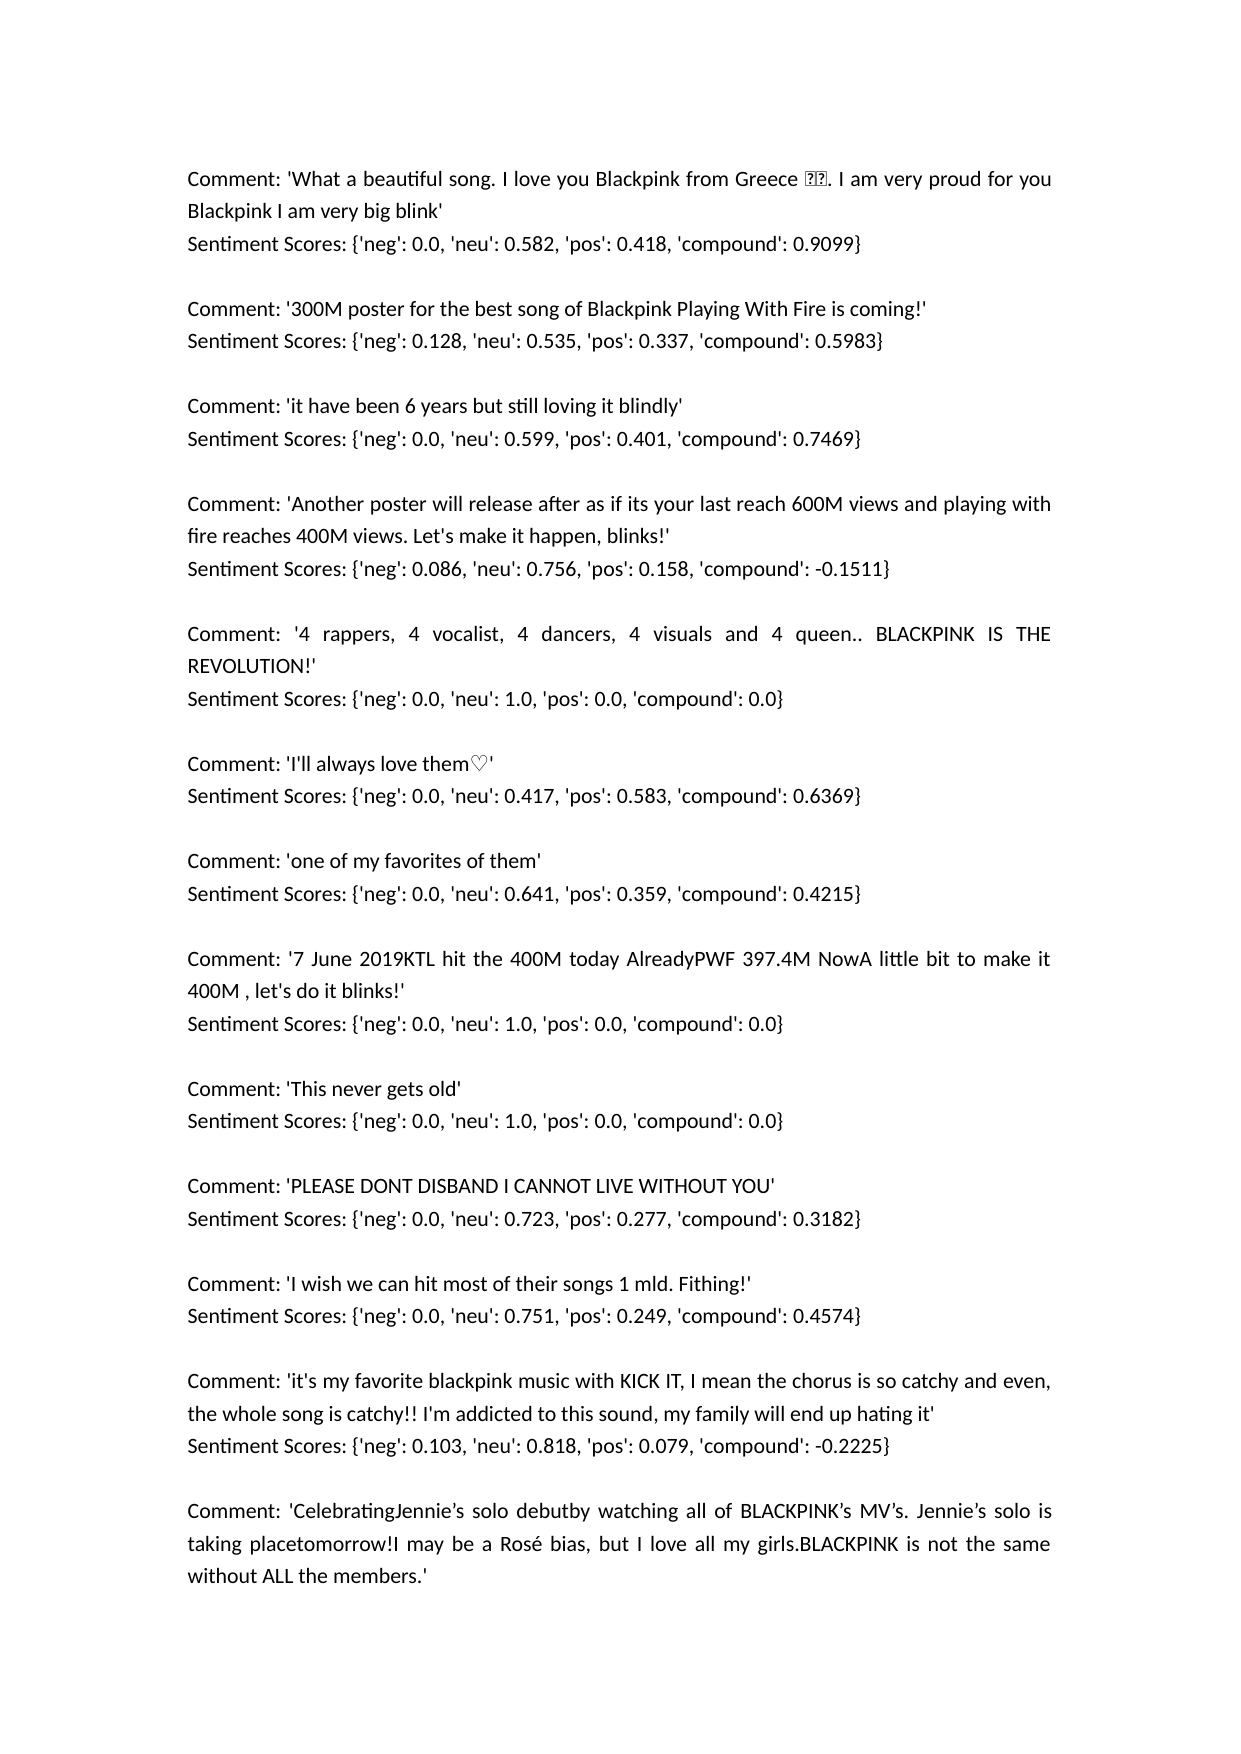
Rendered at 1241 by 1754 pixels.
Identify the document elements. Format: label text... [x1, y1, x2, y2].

text Sentiment Scores: {'neg': 0.0, 'neu': 0.641, 'pos': 0.359, 'compound': 0.4215} [187, 877, 1053, 909]
text Sentiment Scores: {'neg': 0.103, 'neu': 0.818, 'pos': 0.079, 'compound': -0.2225} [187, 1429, 1053, 1462]
text Sentiment Scores: {'neg': 0.0, 'neu': 0.751, 'pos': 0.249, 'compound': 0.4574} [187, 1299, 1053, 1332]
text Comment: 'CelebratingJennie’s solo debutby watching all of BLACKPINK’s MV’s. Jennie’s solo is taking placetomorrow!I may be a Rosé bias, but I love all my girls.BLACKPINK is not the same without ALL the members.' [187, 1494, 1053, 1592]
text Comment: 'This never gets old' [187, 1072, 1053, 1104]
text Sentiment Scores: {'neg': 0.0, 'neu': 0.723, 'pos': 0.277, 'compound': 0.3182} [187, 1202, 1053, 1234]
text Sentiment Scores: {'neg': 0.0, 'neu': 1.0, 'pos': 0.0, 'compound': 0.0} [187, 1007, 1053, 1039]
text Comment: 'it have been 6 years but still loving it blindly' [187, 389, 1053, 422]
text Comment: 'it's my favorite blackpink music with KICK IT, I mean the chorus is so catchy and even, the whole song is catchy!! I'm addicted to this sound, my family will end up hating it' [187, 1364, 1053, 1429]
text Comment: '4 rappers, 4 vocalist, 4 dancers, 4 visuals and 4 queen.. BLACKPINK IS THE REVOLUTION!' [187, 617, 1053, 682]
text Comment: 'Another poster will release after as if its your last reach 600M views and playing with fire reaches 400M views. Let's make it happen, blinks!' [187, 487, 1053, 552]
text Sentiment Scores: {'neg': 0.0, 'neu': 0.417, 'pos': 0.583, 'compound': 0.6369} [187, 779, 1053, 812]
text Sentiment Scores: {'neg': 0.0, 'neu': 1.0, 'pos': 0.0, 'compound': 0.0} [187, 1104, 1053, 1137]
text Comment: '300M poster for the best song of Blackpink Playing With Fire is coming!' [187, 292, 1053, 324]
text Sentiment Scores: {'neg': 0.0, 'neu': 0.599, 'pos': 0.401, 'compound': 0.7469} [187, 422, 1053, 454]
text Comment: 'PLEASE DONT DISBAND I CANNOT LIVE WITHOUT YOU' [187, 1169, 1053, 1202]
text Comment: 'I'll always love them♡' [187, 747, 1053, 779]
text Sentiment Scores: {'neg': 0.0, 'neu': 0.582, 'pos': 0.418, 'compound': 0.9099} [187, 227, 1053, 259]
text Comment: 'I wish we can hit most of their songs 1 mld. Fithing!' [187, 1267, 1053, 1299]
text Comment: 'What a beautiful song. I love you Blackpink from Greece 🇬🇷. I am very proud for you Blackpink️ I am very big blink' [187, 162, 1053, 227]
text Comment: 'one of my favorites of them' [187, 844, 1053, 877]
text Comment: '7 June 2019KTL hit the 400M today AlreadyPWF 397.4M NowA little bit to make it 400M , let's do it blinks!' [187, 942, 1053, 1007]
text Sentiment Scores: {'neg': 0.0, 'neu': 1.0, 'pos': 0.0, 'compound': 0.0} [187, 682, 1053, 714]
text Sentiment Scores: {'neg': 0.086, 'neu': 0.756, 'pos': 0.158, 'compound': -0.1511} [187, 552, 1053, 584]
text Sentiment Scores: {'neg': 0.128, 'neu': 0.535, 'pos': 0.337, 'compound': 0.5983} [187, 324, 1053, 357]
